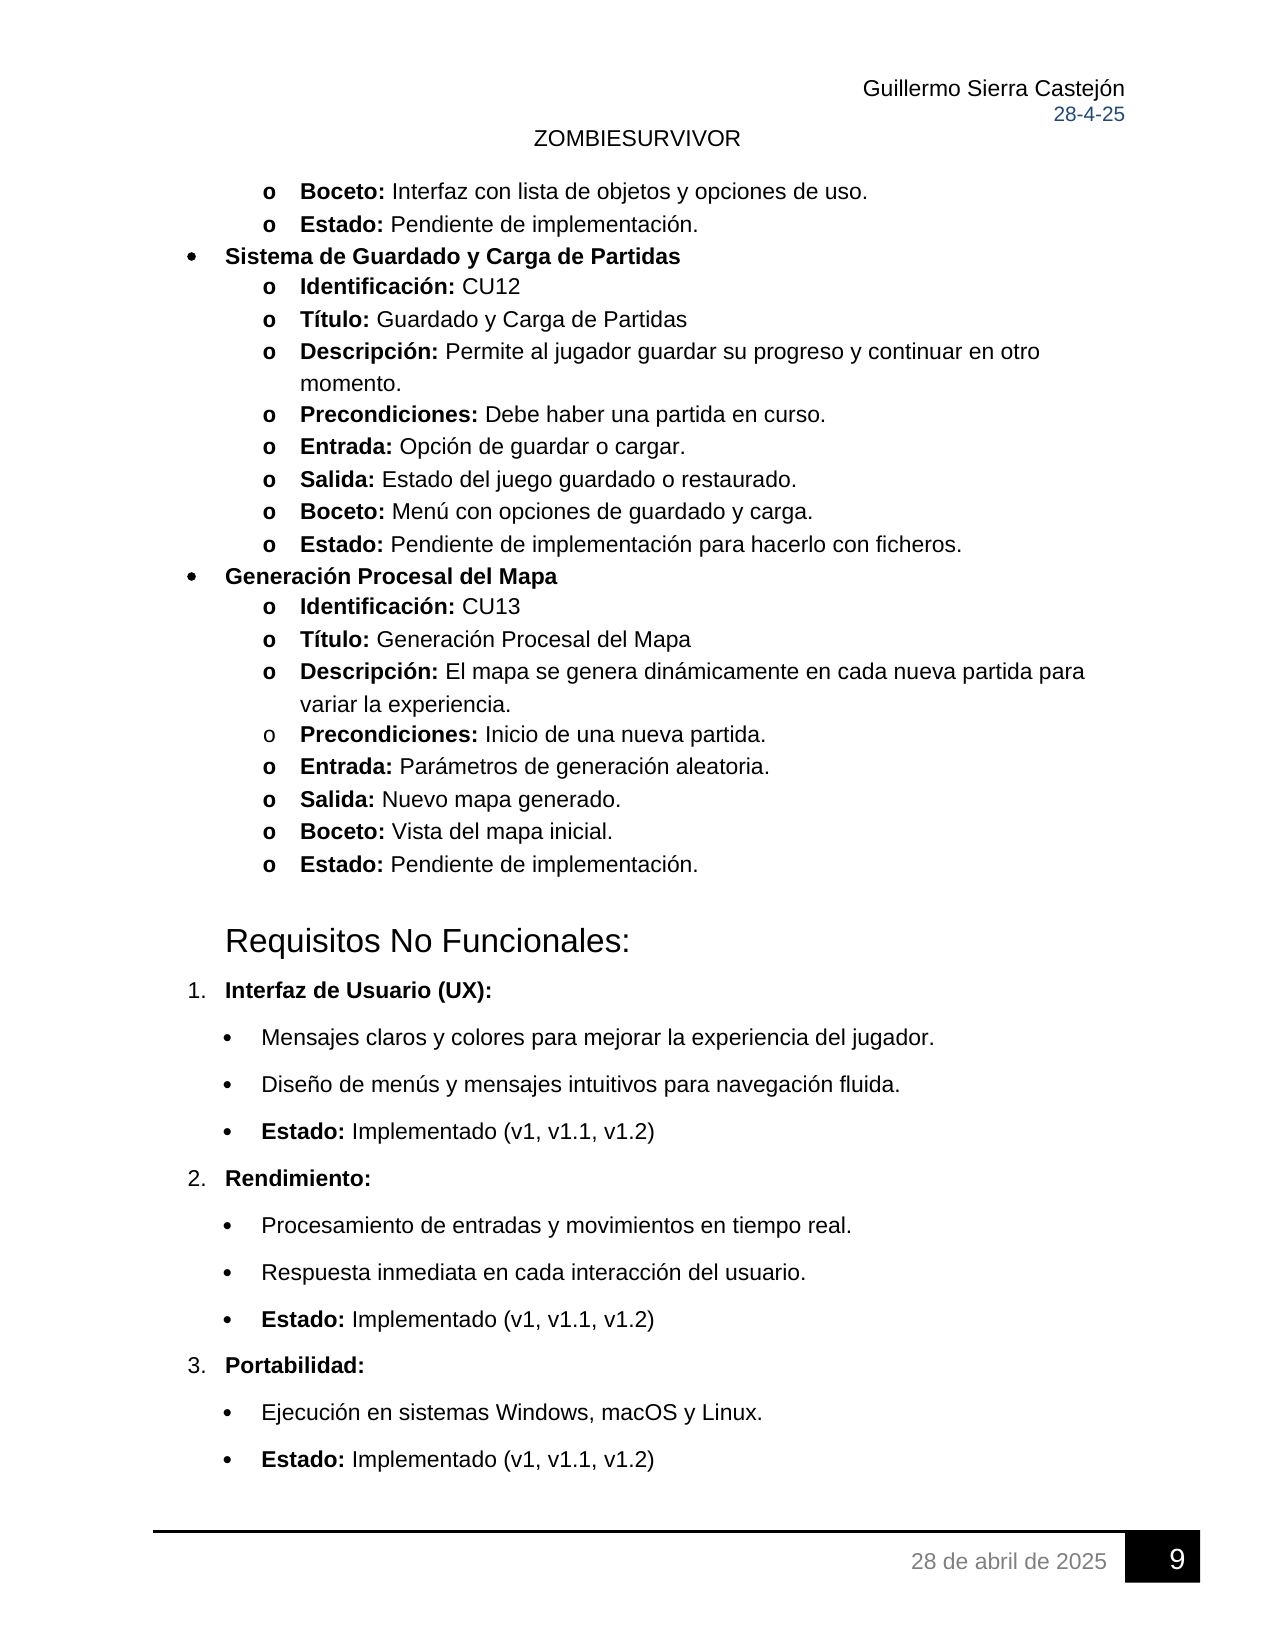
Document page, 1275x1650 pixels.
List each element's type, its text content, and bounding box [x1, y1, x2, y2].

list Interfaz de Usuario (UX): [187, 977, 1125, 1004]
list Diseño de menús y mensajes intuitivos para navegación fluida. [224, 1071, 1125, 1097]
list Salida: Nuevo mapa generado. [262, 786, 1125, 814]
list Sistema de Guardado y Carga de Partidas [187, 243, 1125, 269]
list Descripción: El mapa se genera dinámicamente en cada nueva partida para variar la experiencia. [262, 658, 1125, 717]
list Estado: Implementado (v1, v1.1, v1.2) [224, 1446, 1125, 1472]
list Descripción: Permite al jugador guardar su progreso y continuar en otro momento. [262, 338, 1125, 397]
list Entrada: Opción de guardar o cargar. [262, 433, 1125, 461]
list Generación Procesal del Mapa [187, 563, 1125, 589]
list Boceto: Menú con opciones de guardado y carga. [262, 498, 1125, 526]
list Estado: Implementado (v1, v1.1, v1.2) [224, 1306, 1125, 1332]
list Estado: Pendiente de implementación. [262, 851, 1125, 879]
list Boceto: Vista del mapa inicial. [262, 818, 1125, 847]
list Identificación: CU12 [262, 273, 1125, 302]
list Título: Guardado y Carga de Partidas [262, 306, 1125, 334]
list Identificación: CU13 [262, 593, 1125, 622]
list Salida: Estado del juego guardado o restaurado. [262, 466, 1125, 494]
list Respuesta inmediata en cada interacción del usuario. [224, 1259, 1125, 1285]
list Portabilidad: [187, 1352, 1125, 1379]
list Rendimiento: [187, 1165, 1125, 1191]
list Estado: Pendiente de implementación. [262, 211, 1125, 239]
list Precondiciones: Debe haber una partida en curso. [262, 401, 1125, 429]
list Precondiciones: Inicio de una nueva partida. [262, 721, 1125, 749]
list Ejecución en sistemas Windows, macOS y Linux. [224, 1399, 1125, 1426]
list Título: Generación Procesal del Mapa [262, 626, 1125, 654]
list Estado: Pendiente de implementación para hacerlo con ficheros. [262, 531, 1125, 559]
list Boceto: Interfaz con lista de objetos y opciones de uso. [262, 178, 1125, 206]
list Entrada: Parámetros de generación aleatoria. [262, 753, 1125, 782]
list Mensajes claros y colores para mejorar la experiencia del jugador. [224, 1024, 1125, 1051]
subtitle Requisitos No Funcionales: [150, 921, 1125, 959]
list Estado: Implementado (v1, v1.1, v1.2) [224, 1118, 1125, 1144]
list Procesamiento de entradas y movimientos en tiempo real. [224, 1212, 1125, 1238]
